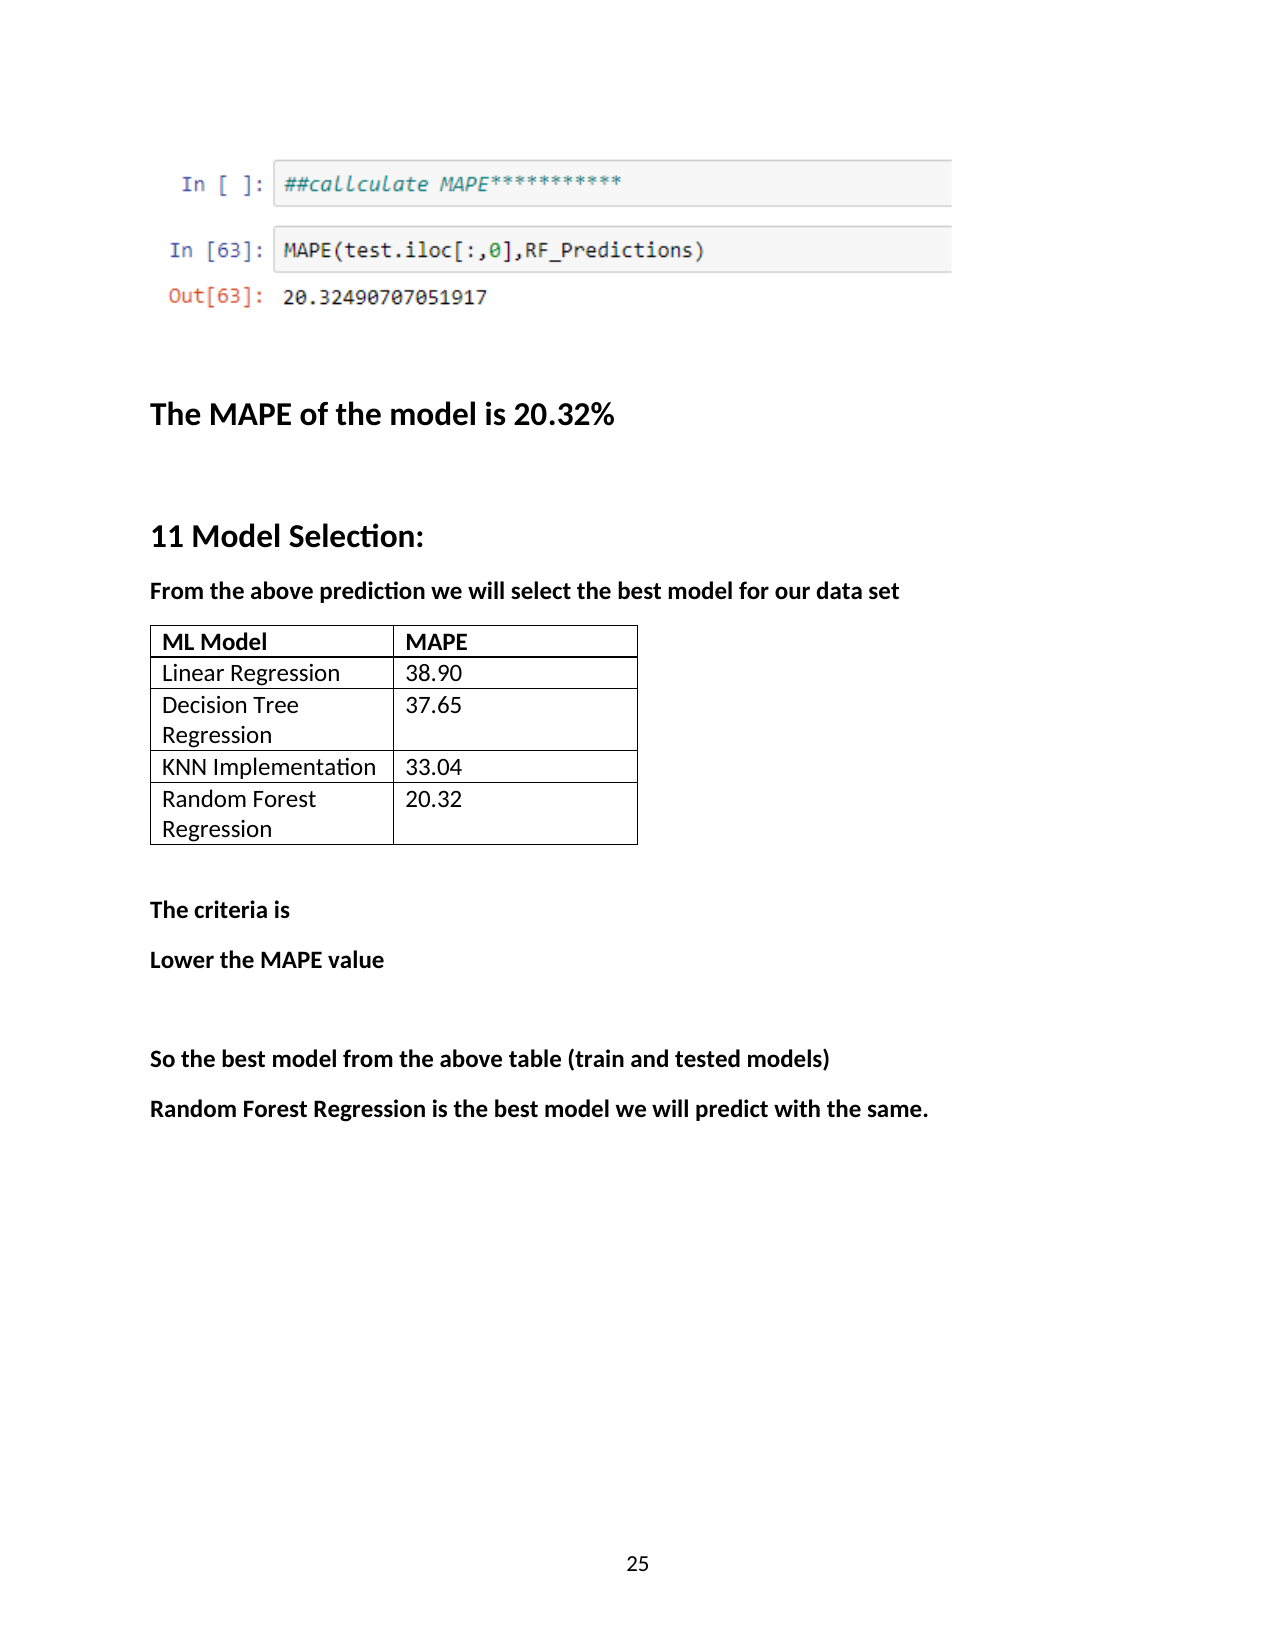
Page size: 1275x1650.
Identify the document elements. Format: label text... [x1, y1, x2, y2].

table_cell KNN Implementation [151, 751, 393, 782]
table_cell Decision Tree Regression [151, 689, 393, 750]
text Random Forest Regression is the best model we will predict with the same. [150, 1093, 1125, 1123]
table_cell Random Forest Regression [151, 783, 393, 844]
picture [150, 150, 952, 325]
text 11 Model Selection: [150, 515, 1125, 555]
text So the best model from the above table (train and tested models) [150, 1043, 1125, 1074]
table_cell 33.04 [394, 751, 637, 782]
table_header ML Model [151, 626, 393, 656]
text From the above prediction we will select the best model for our data set [150, 575, 1125, 606]
table_cell 38.90 [394, 658, 637, 688]
text The criteria is [150, 894, 1125, 925]
table_header MAPE [394, 626, 637, 656]
table_cell 20.32 [394, 783, 637, 844]
text The MAPE of the model is 20.32% [150, 393, 1125, 434]
table_cell Linear Regression [151, 658, 393, 688]
text Lower the MAPE value [150, 944, 1125, 974]
table_cell 37.65 [394, 689, 637, 750]
